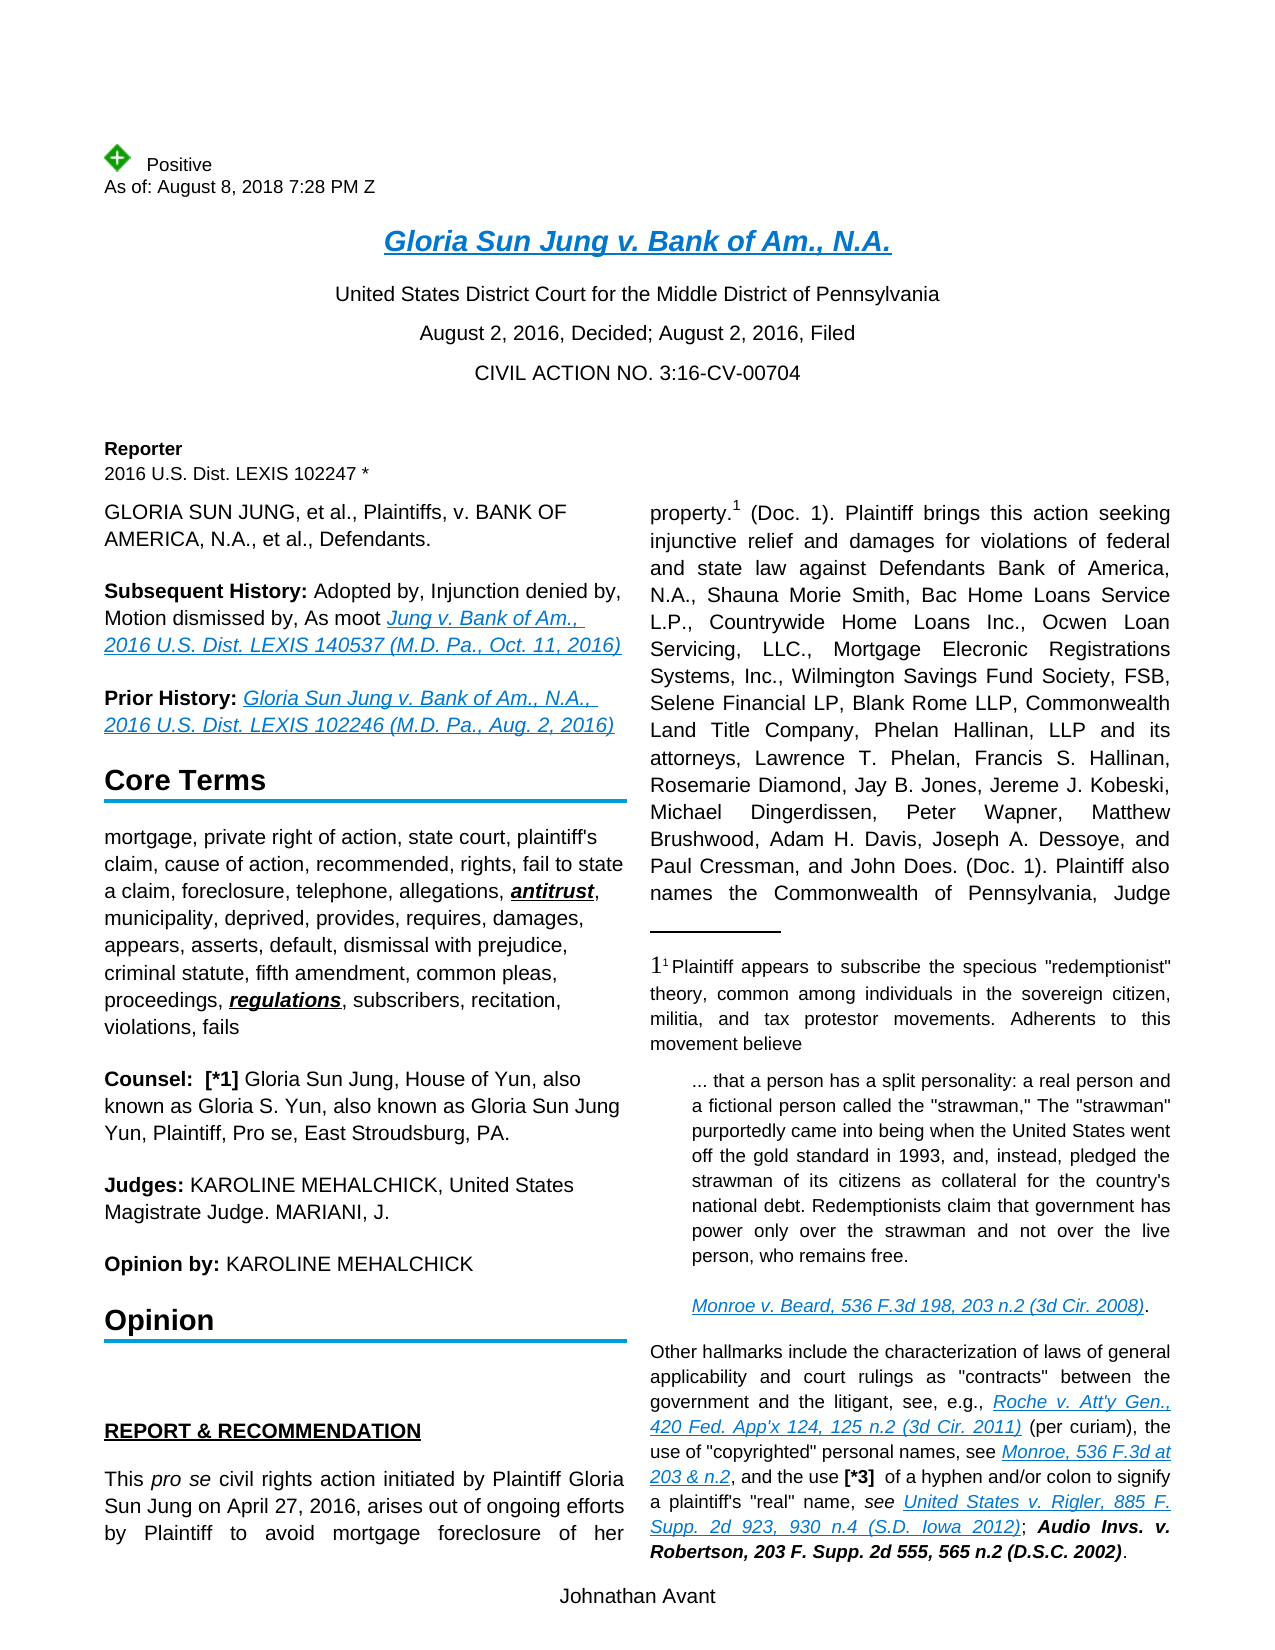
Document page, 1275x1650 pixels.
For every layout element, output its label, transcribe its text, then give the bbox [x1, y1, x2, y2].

text 2016 U.S. Dist. LEXIS 102247 * [104, 459, 1171, 484]
subtitle Gloria Sun Jung v. Bank of Am., N.A. [104, 222, 1171, 258]
text Judges: KAROLINE MEHALCHICK, United States Magistrate Judge. MARIANI, J. [104, 1170, 625, 1224]
text GLORIA SUN JUNG, et al., Plaintiffs, v. BANK OF AMERICA, N.A., et al., Defendants. [104, 497, 625, 551]
text mortgage, private right of action, state court, plaintiff's claim, cause of action, recommended, rights, fail to state a claim, foreclosure, telephone, allegations, antitrust, municipality, deprived, provides, requires, damages, appears, asserts, default, dismissal with prejudice, criminal statute, fifth amendment, common pleas, proceedings, regulations, subscribers, recitation, violations, fails [104, 822, 625, 1038]
text REPORT & RECOMMENDATION [104, 1387, 625, 1442]
text Counsel: [*1] Gloria Sun Jung, House of Yun, also known as Gloria S. Yun, also known as Gloria Sun Jung Yun, Plaintiff, Pro se, East Stroudsburg, PA. [104, 1063, 625, 1145]
text Opinion by: KAROLINE MEHALCHICK [104, 1249, 625, 1276]
text Positive As of: August 8, 2018 7:28 PM Z [104, 145, 1171, 197]
text Opinion [104, 1301, 625, 1336]
picture [104, 144, 131, 172]
text August 2, 2016, Decided; August 2, 2016, Filed [104, 318, 1171, 345]
text CIVIL ACTION NO. 3:16-CV-00704 [104, 358, 1171, 385]
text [104, 1463, 625, 1544]
text Reporter [104, 434, 1171, 459]
text United States District Court for the Middle District of Pennsylvania [104, 278, 1171, 306]
text Prior History: Gloria Sun Jung v. Bank of Am., N.A., 2016 U.S. Dist. LEXIS 102246 (M.D. Pa., Aug. 2, 2016) [104, 682, 625, 736]
text Core Terms [104, 761, 625, 797]
text Subsequent History: Adopted by, Injunction denied by, Motion dismissed by, As moot Jung v. Bank of Am., 2016 U.S. Dist. LEXIS 140537 (M.D. Pa., Oct. 11, 2016) [104, 576, 625, 657]
